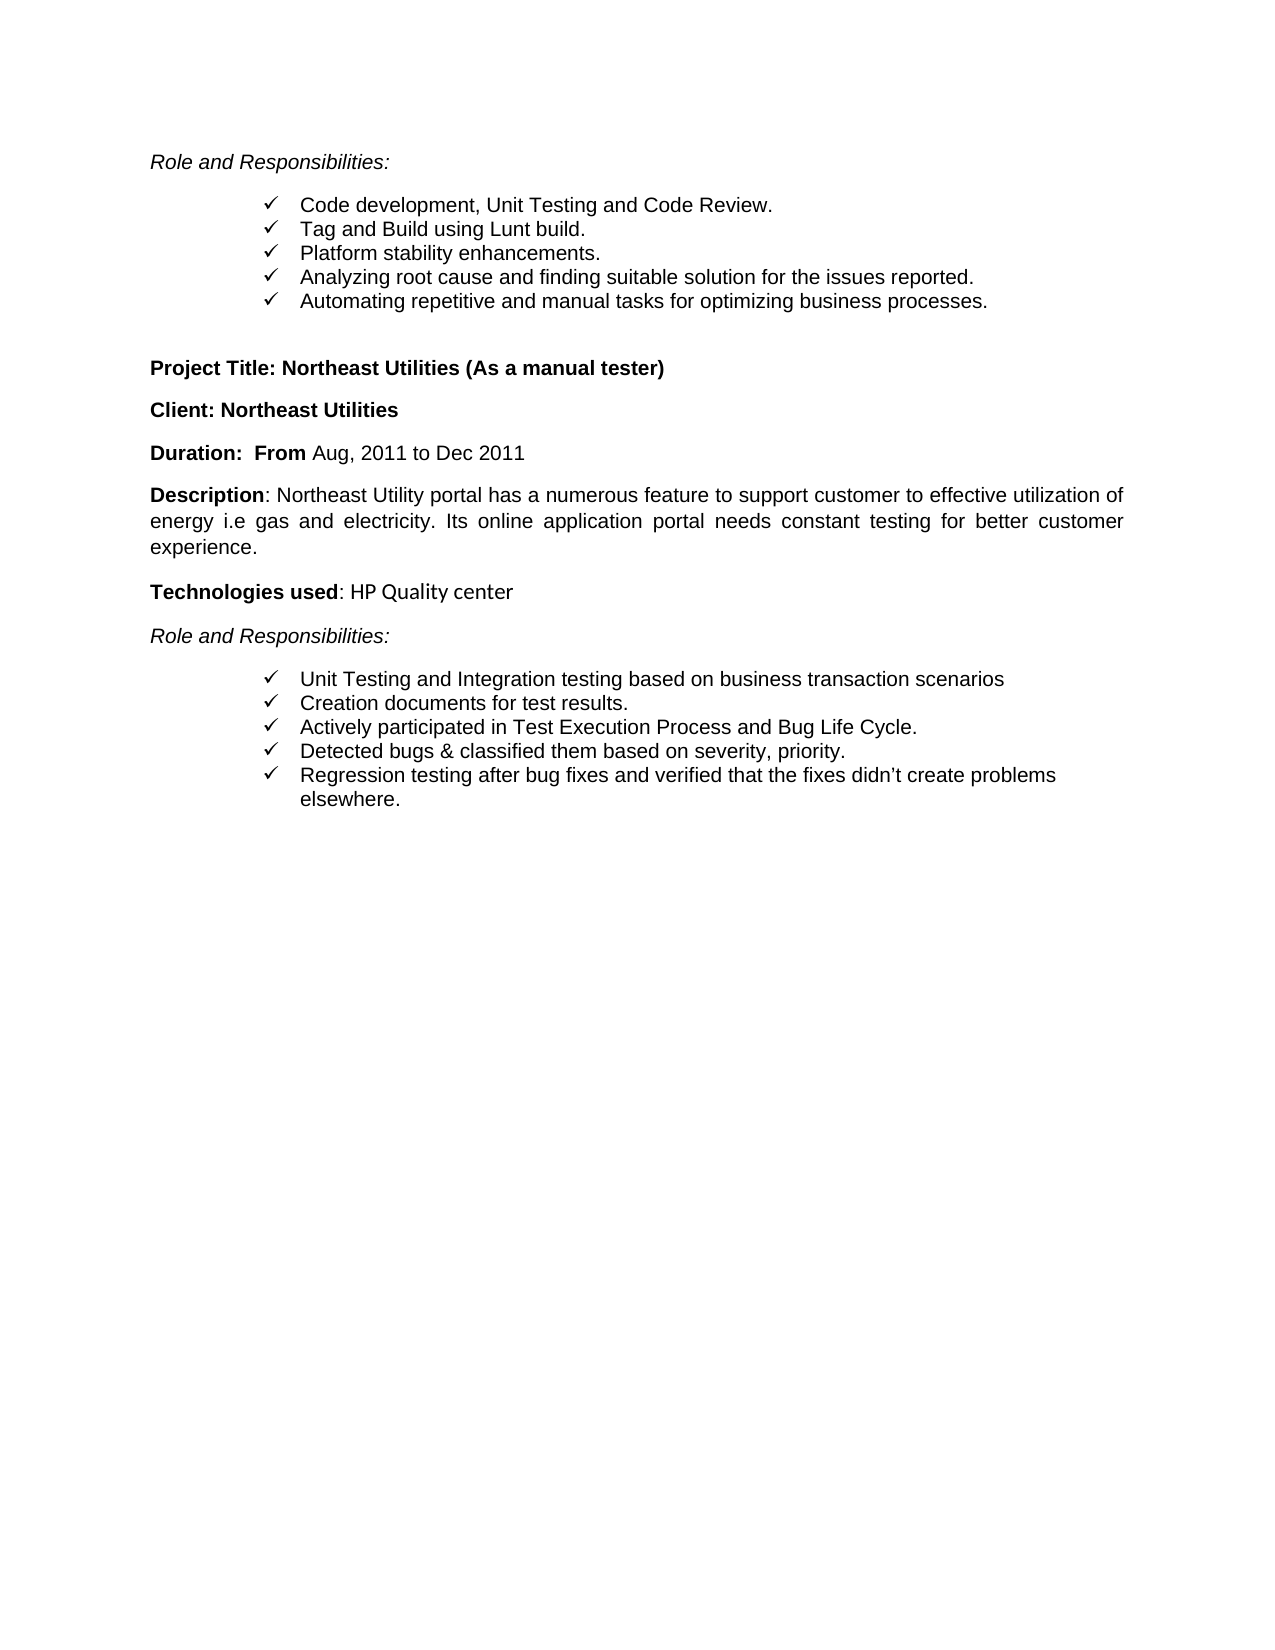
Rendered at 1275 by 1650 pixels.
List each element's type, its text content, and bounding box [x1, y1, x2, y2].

text Role and Responsibilities: [150, 624, 1125, 648]
list Unit Testing and Integration testing based on business transaction scenarios [262, 666, 1125, 690]
text Project Title: Northeast Utilities (As a manual tester) [150, 355, 1125, 379]
list Actively participated in Test Execution Process and Bug Life Cycle. [262, 714, 1125, 738]
list Creation documents for test results. [262, 690, 1125, 714]
list Analyzing root cause and finding suitable solution for the issues reported. [262, 265, 1125, 289]
list Tag and Build using Lunt build. [262, 217, 1125, 241]
list Automating repetitive and manual tasks for optimizing business processes. [262, 289, 1125, 313]
text Description: Northeast Utility portal has a numerous feature to support customer to effective utilization of energy i.e gas and electricity. Its online application portal needs constant testing for better customer experience. [150, 483, 1125, 558]
list Code development, Unit Testing and Code Review. [262, 192, 1125, 217]
text Duration: From Aug, 2011 to Dec 2011 [150, 440, 1125, 464]
list Regression testing after bug fixes and verified that the fixes didn’t create problems elsewhere. [262, 763, 1125, 811]
text Role and Responsibilities: [150, 150, 1125, 174]
list Detected bugs & classified them based on severity, priority. [262, 738, 1125, 763]
text Technologies used: HP Quality center [150, 577, 1125, 605]
text Client: Northeast Utilities [150, 398, 1125, 422]
list Platform stability enhancements. [262, 241, 1125, 265]
